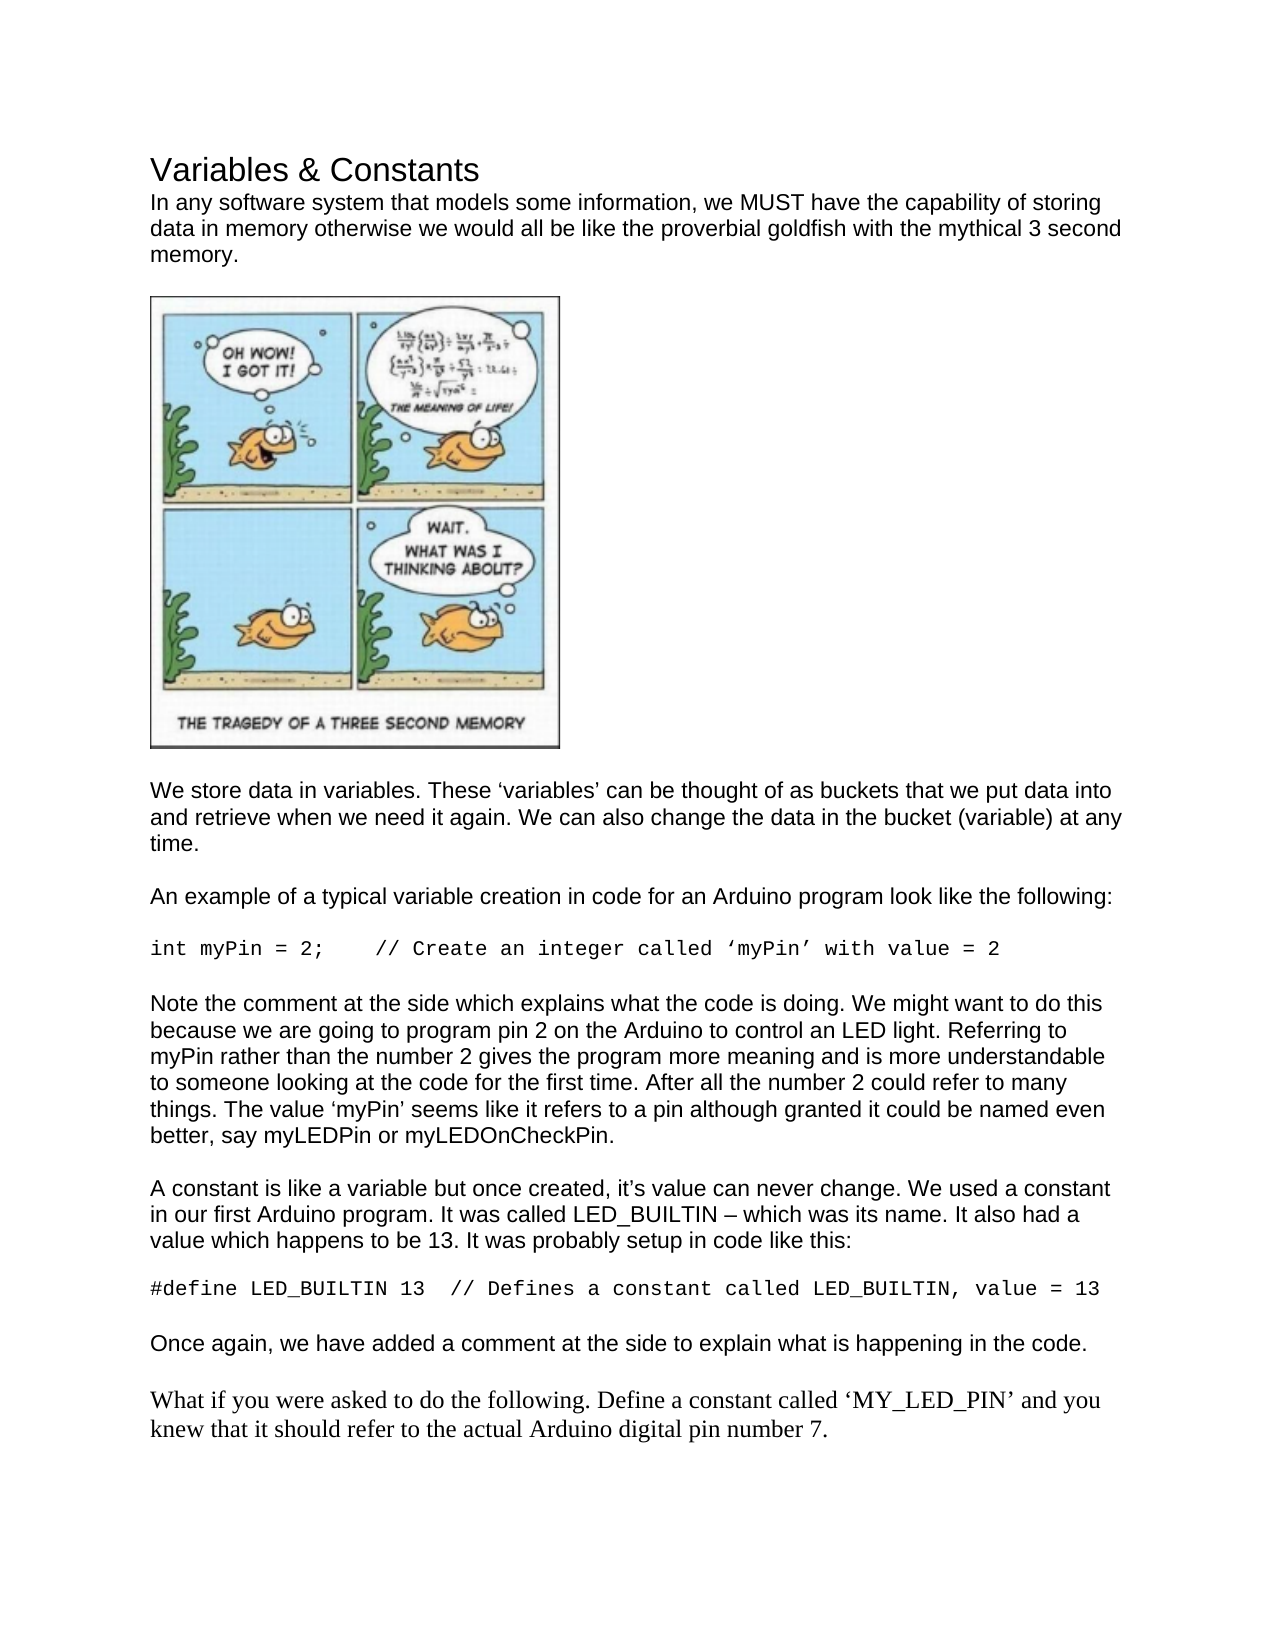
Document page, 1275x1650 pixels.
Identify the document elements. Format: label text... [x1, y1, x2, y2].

text int myPin = 2; // Create an integer called ‘myPin’ with value = 2 [150, 938, 1125, 961]
text In any software system that models some information, we MUST have the capability of storing data in memory otherwise we would all be like the proverbial goldfish with the mythical 3 second memory. [150, 188, 1125, 267]
text What if you were asked to do the following. Define a constant called ‘MY_LED_PIN’ and you knew that it should refer to the actual Arduino digital pin number 7. [150, 1385, 1125, 1443]
text #define LED_BUILTIN 13 // Defines a constant called LED_BUILTIN, value = 13 [150, 1278, 1125, 1301]
text We store data in ​variables​. These ‘variables’ can be thought of as buckets that we put data into and retrieve when we need it again. We can also change the data in the bucket (variable) at any time. [150, 777, 1125, 856]
text Note the comment at the side which explains what the code is doing. We might want to do this because we are going to program pin 2 on the Arduino to control an LED light. Referring to myPin rather than the number 2 gives the program more meaning and is more understandable to someone looking at the code for the first time. After all the number 2 could refer to many things. The value ‘myPin’ seems like it refers to a pin although granted it could be named even better, say myLEDPin or myLEDOnCheckPin. [150, 990, 1125, 1148]
text A constant is like a variable but once created, it’s value can never change. We used a constant in our first Arduino program. It was called LED_BUILTIN – which was its name. It also had a value which happens to be 13. It was probably setup in code like this: [150, 1175, 1125, 1254]
text Variables & Constants [150, 150, 1125, 188]
picture [150, 296, 561, 749]
text Once again, we have added a comment at the side to explain what is happening in the code. [150, 1330, 1125, 1357]
text An example of a typical variable creation in code for an Arduino program look like the following: [150, 883, 1125, 909]
